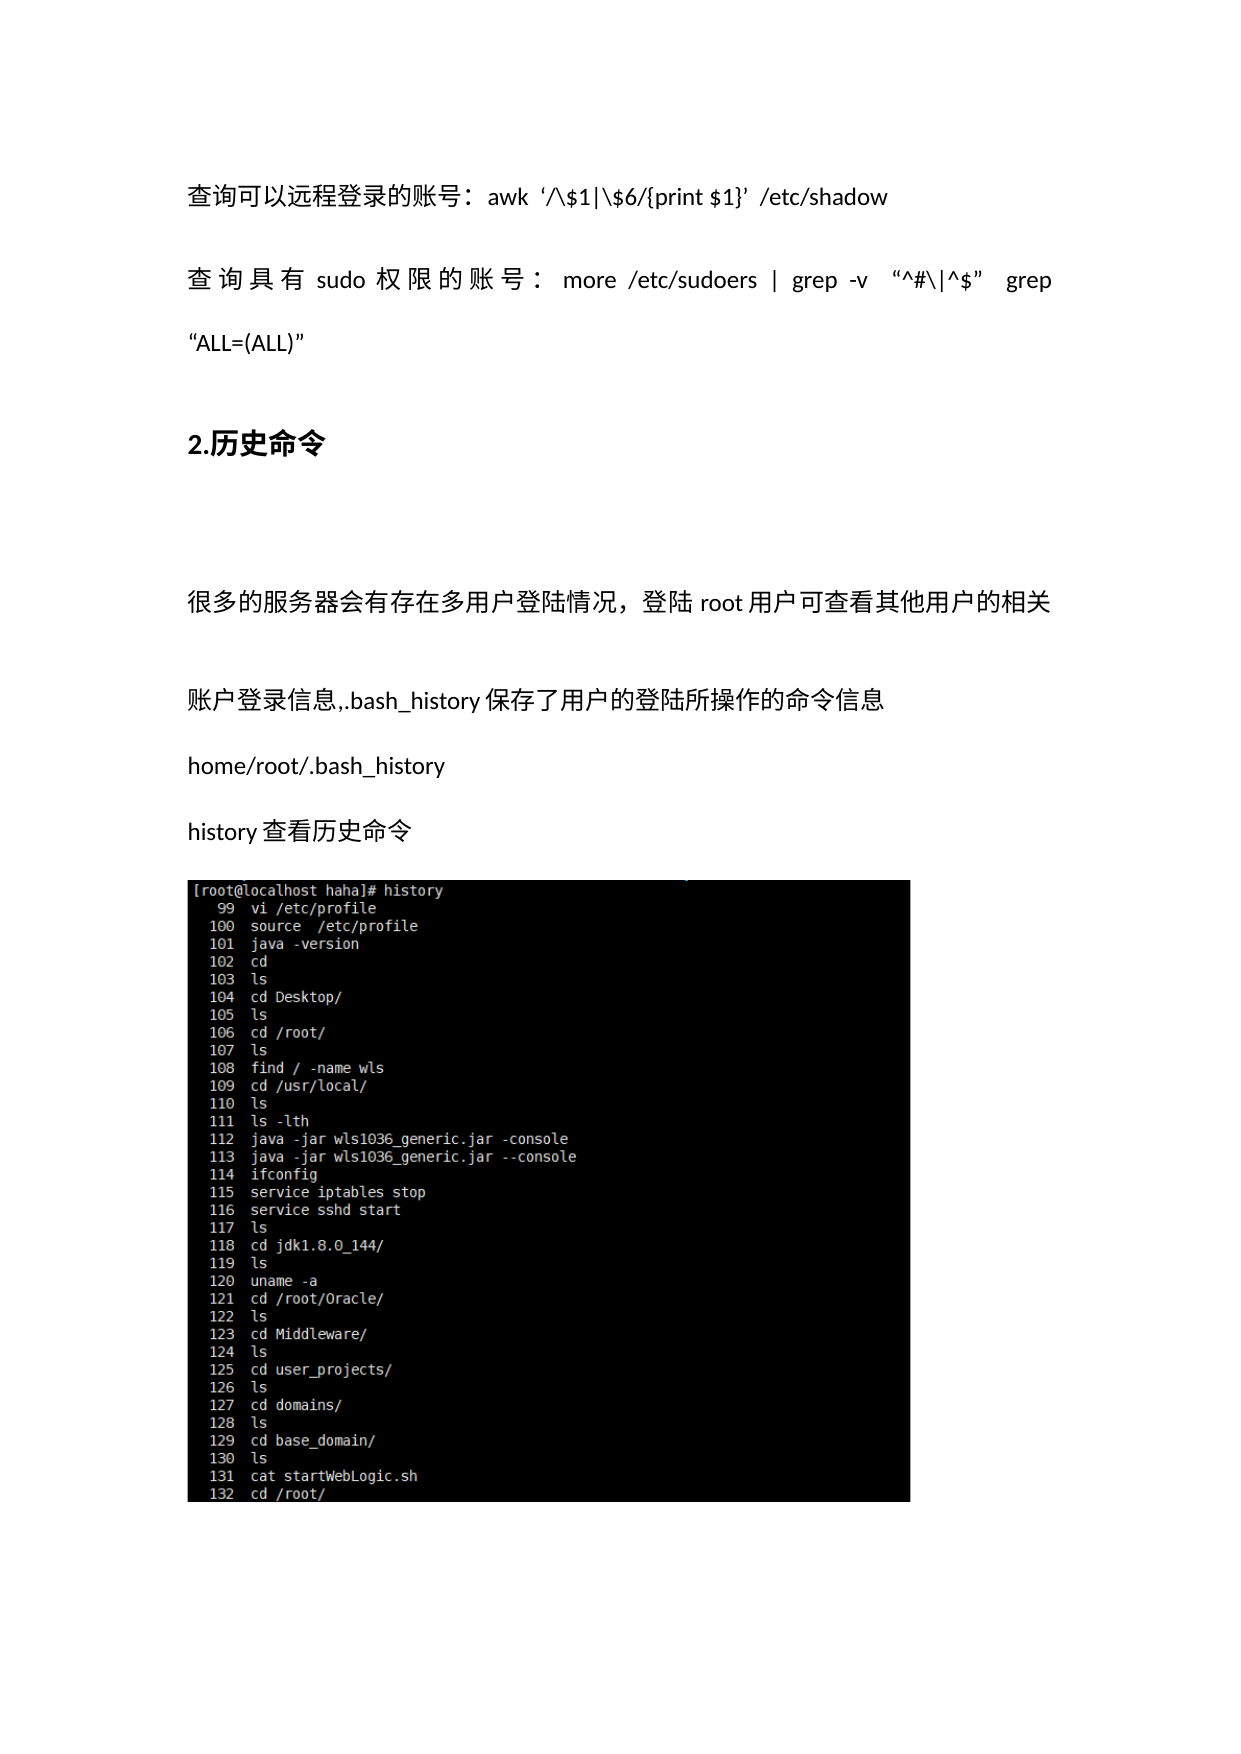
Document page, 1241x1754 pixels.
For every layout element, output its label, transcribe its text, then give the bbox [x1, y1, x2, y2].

text home/root/.bash_history [187, 749, 1053, 782]
text 很多的服务器会有存在多用户登陆情况，登陆root用户可查看其他用户的相关账户登录信息,.bash_history保存了用户的登陆所操作的命令信息 [187, 568, 1053, 731]
text history查看历史命令 [187, 797, 1053, 862]
subtitle 2.历史命令 [187, 409, 1053, 474]
text 查询具有sudo权限的账号：more /etc/sudoers | grep -v “^#\|^$” grep “ALL=(ALL)” [187, 245, 1053, 359]
text 查询可以远程登录的账号：awk ‘/\$1|\$6/{print $1}’ /etc/shadow [187, 162, 1053, 227]
picture [187, 880, 911, 1502]
